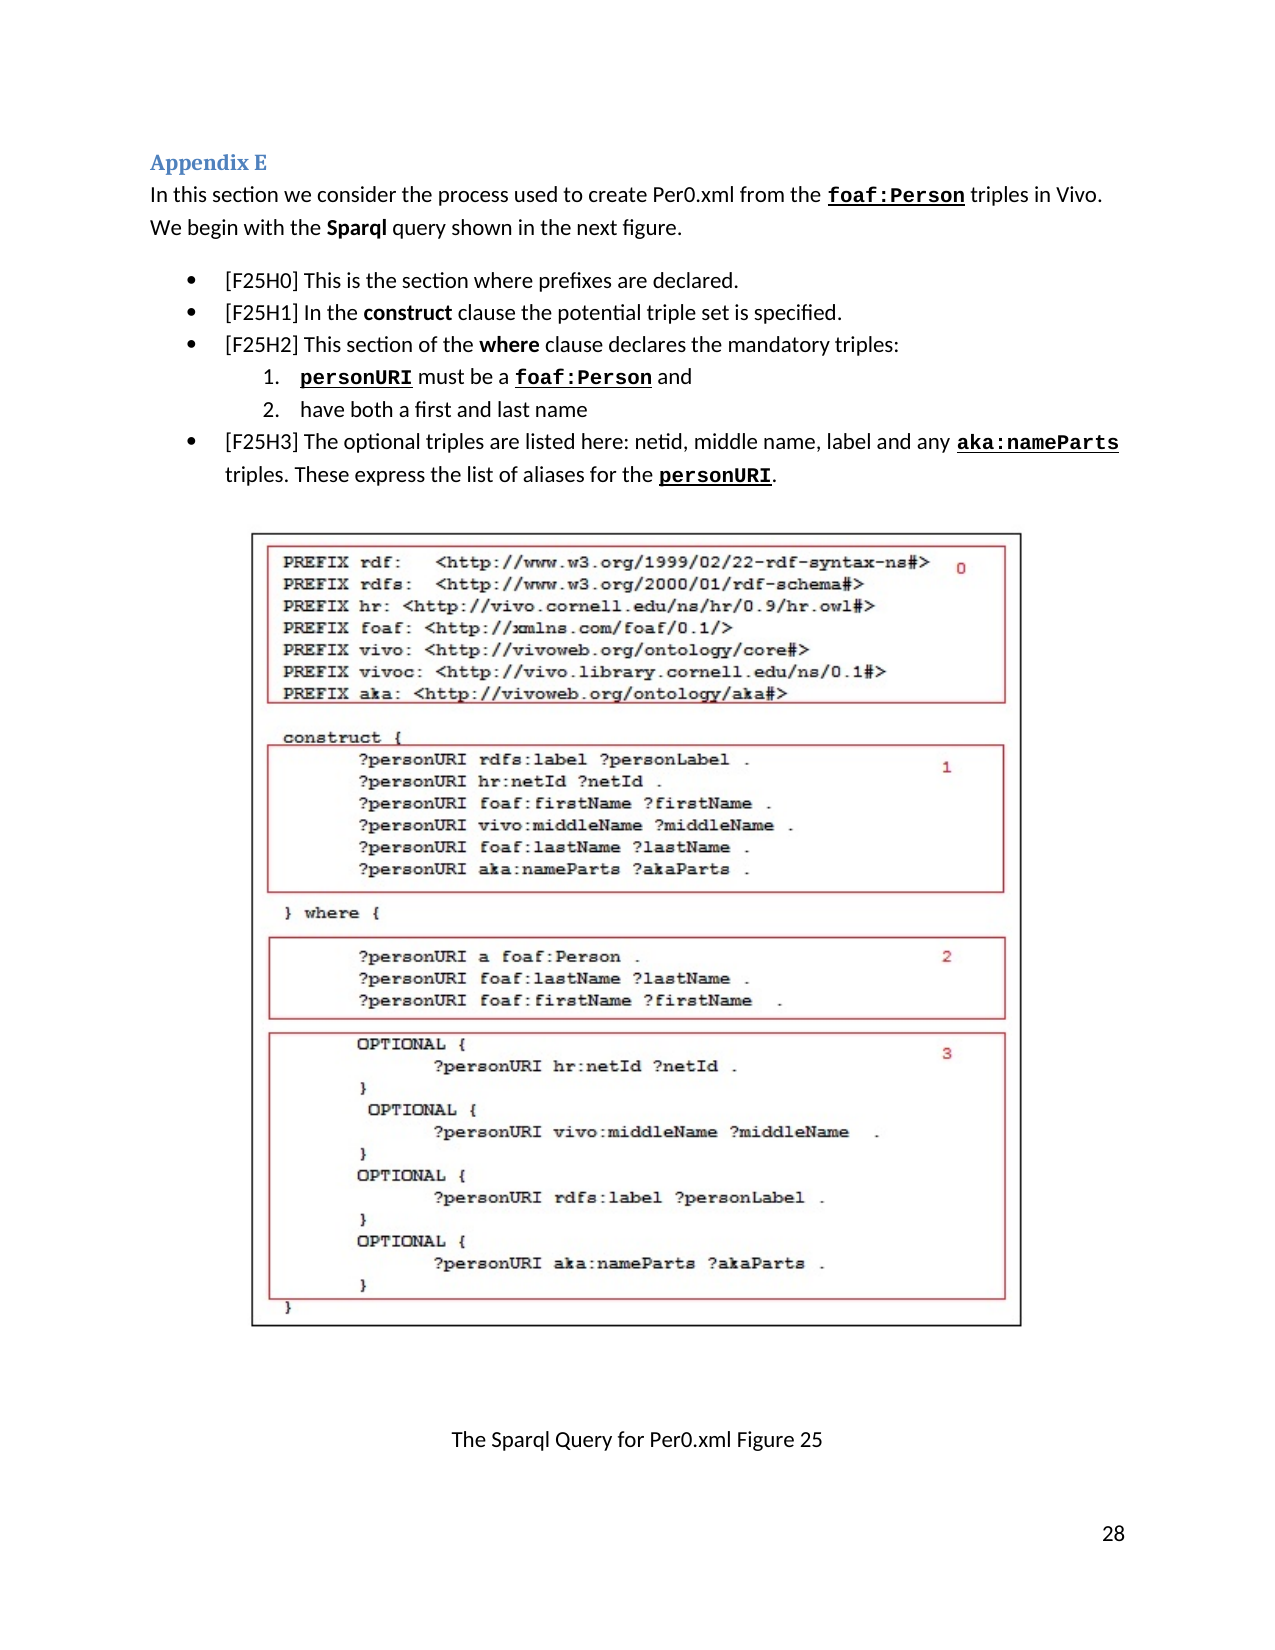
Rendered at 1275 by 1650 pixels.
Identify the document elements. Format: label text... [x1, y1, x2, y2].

list [F25H0] This is the section where prefixes are declared. [187, 266, 1125, 294]
picture [236, 513, 1039, 1347]
list have both a first and last name [262, 395, 1125, 423]
list personURI must be a foaf:Person and [262, 362, 1125, 391]
list [F25H2] This section of the where clause declares the mandatory triples: [187, 330, 1125, 358]
list [F25H1] In the construct clause the potential triple set is specified. [187, 298, 1125, 326]
list [F25H3] The optional triples are listed here: netid, middle name, label and any aka:nameParts triples. These express the list of aliases for the personURI. [187, 427, 1125, 489]
subtitle Appendix E [150, 150, 1125, 176]
text In this section we consider the process used to create Per0.xml from the foaf:Person triples in Vivo. We begin with the Sparql query shown in the next figure. [150, 180, 1125, 241]
text The Sparql Query for Per0.xml Figure 25 [150, 1425, 1125, 1453]
